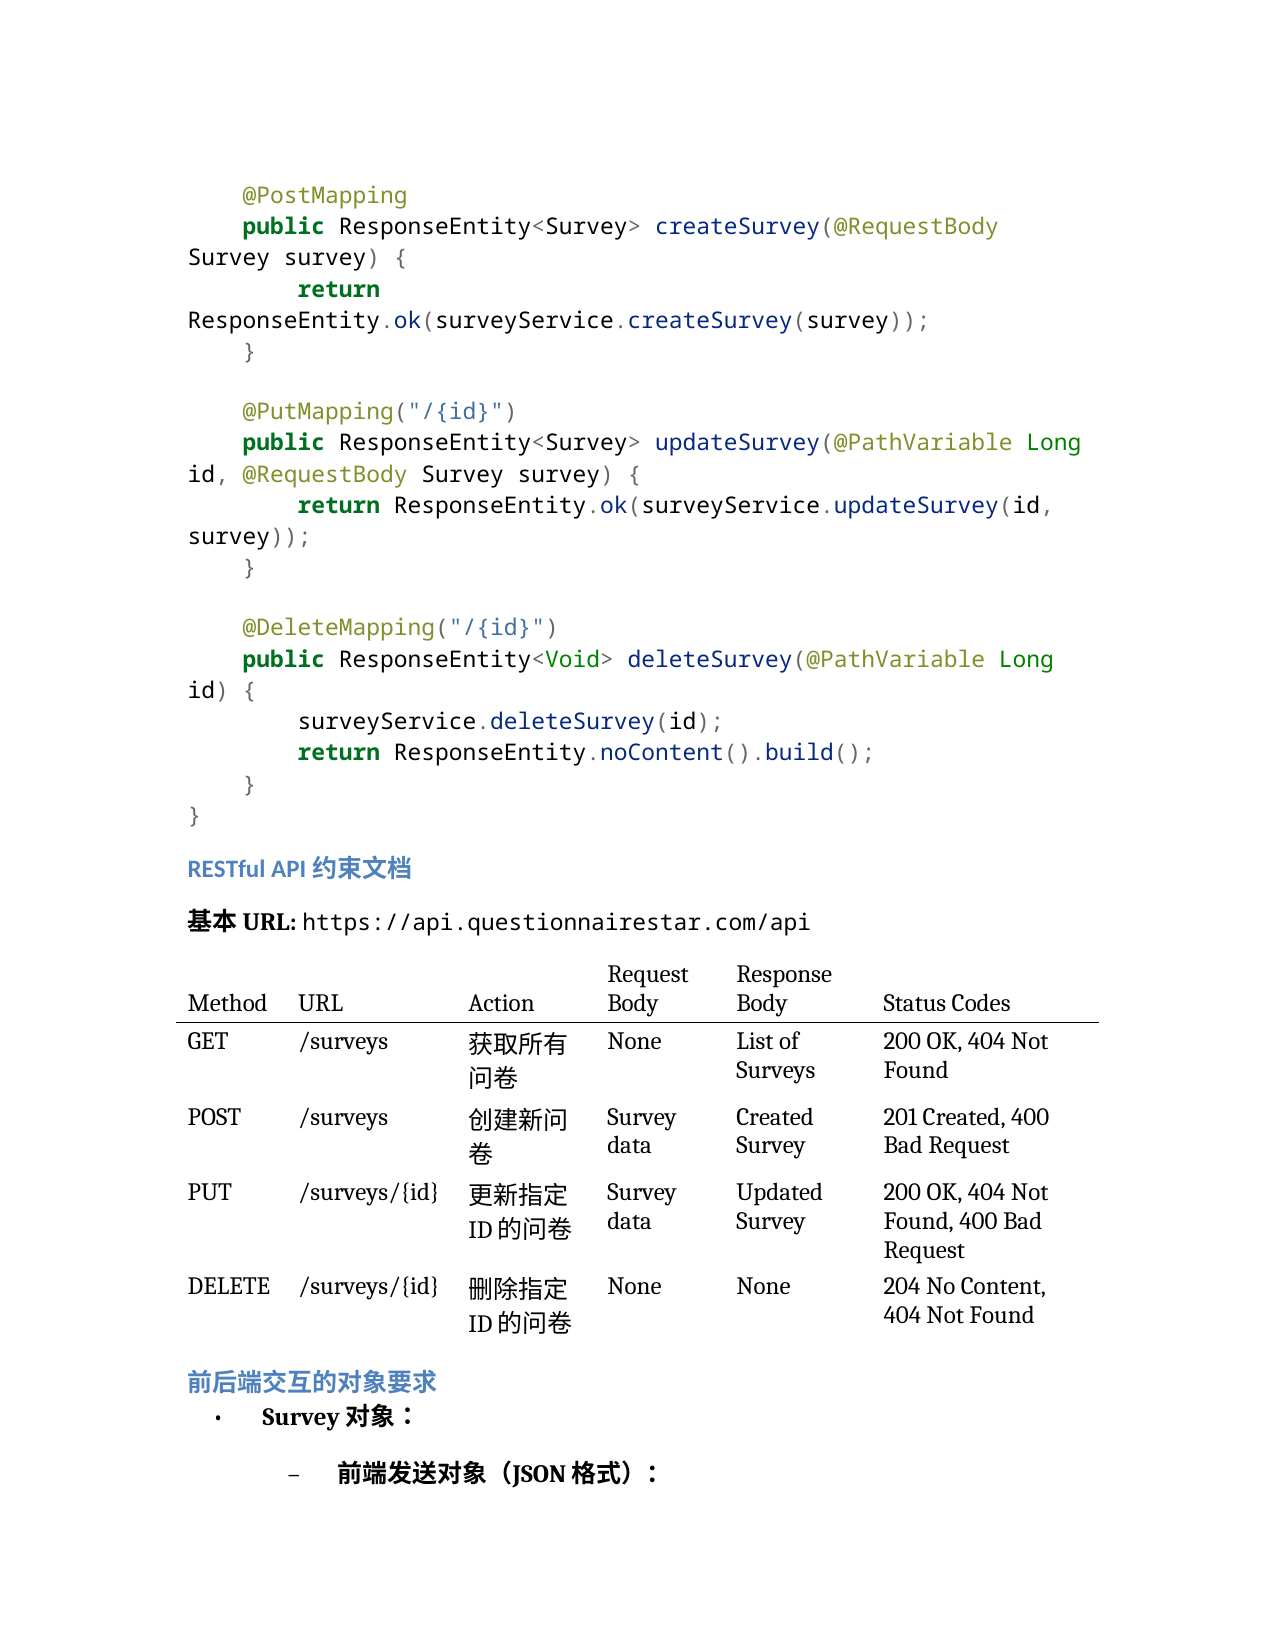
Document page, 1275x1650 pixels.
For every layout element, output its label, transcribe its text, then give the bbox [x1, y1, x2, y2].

table_cell 删除指定ID的问卷 [457, 1268, 596, 1344]
text 基本URL: https://api.questionnairestar.com/api [187, 904, 1087, 938]
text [187, 150, 1087, 830]
table_cell None [596, 1023, 725, 1099]
table_cell Survey data [596, 1099, 725, 1174]
table_cell List of Surveys [725, 1023, 872, 1099]
subtitle RESTful API 约束文档 [187, 851, 1087, 885]
table_cell PUT [176, 1174, 287, 1268]
table_header Method [176, 956, 287, 1021]
table_cell /surveys [287, 1099, 457, 1174]
table_cell GET [176, 1023, 287, 1099]
table_cell DELETE [176, 1268, 287, 1344]
table_header Response Body [725, 956, 872, 1021]
table_cell 200 OK, 404 Not Found [872, 1023, 1099, 1099]
table_cell POST [176, 1099, 287, 1174]
table_cell None [596, 1268, 725, 1344]
table_cell /surveys [287, 1023, 457, 1099]
table_cell 创建新问卷 [457, 1099, 596, 1174]
table_header Status Codes [872, 956, 1099, 1021]
table_cell Survey data [596, 1174, 725, 1268]
table_cell /surveys/{id} [287, 1174, 457, 1268]
table_cell Updated Survey [725, 1174, 872, 1268]
table_cell 更新指定ID的问卷 [457, 1174, 596, 1268]
table_cell 204 No Content, 404 Not Found [872, 1268, 1099, 1344]
table_cell Created Survey [725, 1099, 872, 1174]
subtitle 前后端交互的对象要求 [187, 1364, 1087, 1398]
table_cell 201 Created, 400 Bad Request [872, 1099, 1099, 1174]
table_cell 200 OK, 404 Not Found, 400 Bad Request [872, 1174, 1099, 1268]
table_header Request Body [596, 956, 725, 1021]
list Survey对象： [212, 1398, 1087, 1433]
list 前端发送对象（JSON格式）： [287, 1453, 1087, 1490]
table_header URL [287, 956, 457, 1021]
table_cell None [725, 1268, 872, 1344]
table_cell 获取所有问卷 [457, 1023, 596, 1099]
table_header Action [457, 956, 596, 1021]
table_cell /surveys/{id} [287, 1268, 457, 1344]
